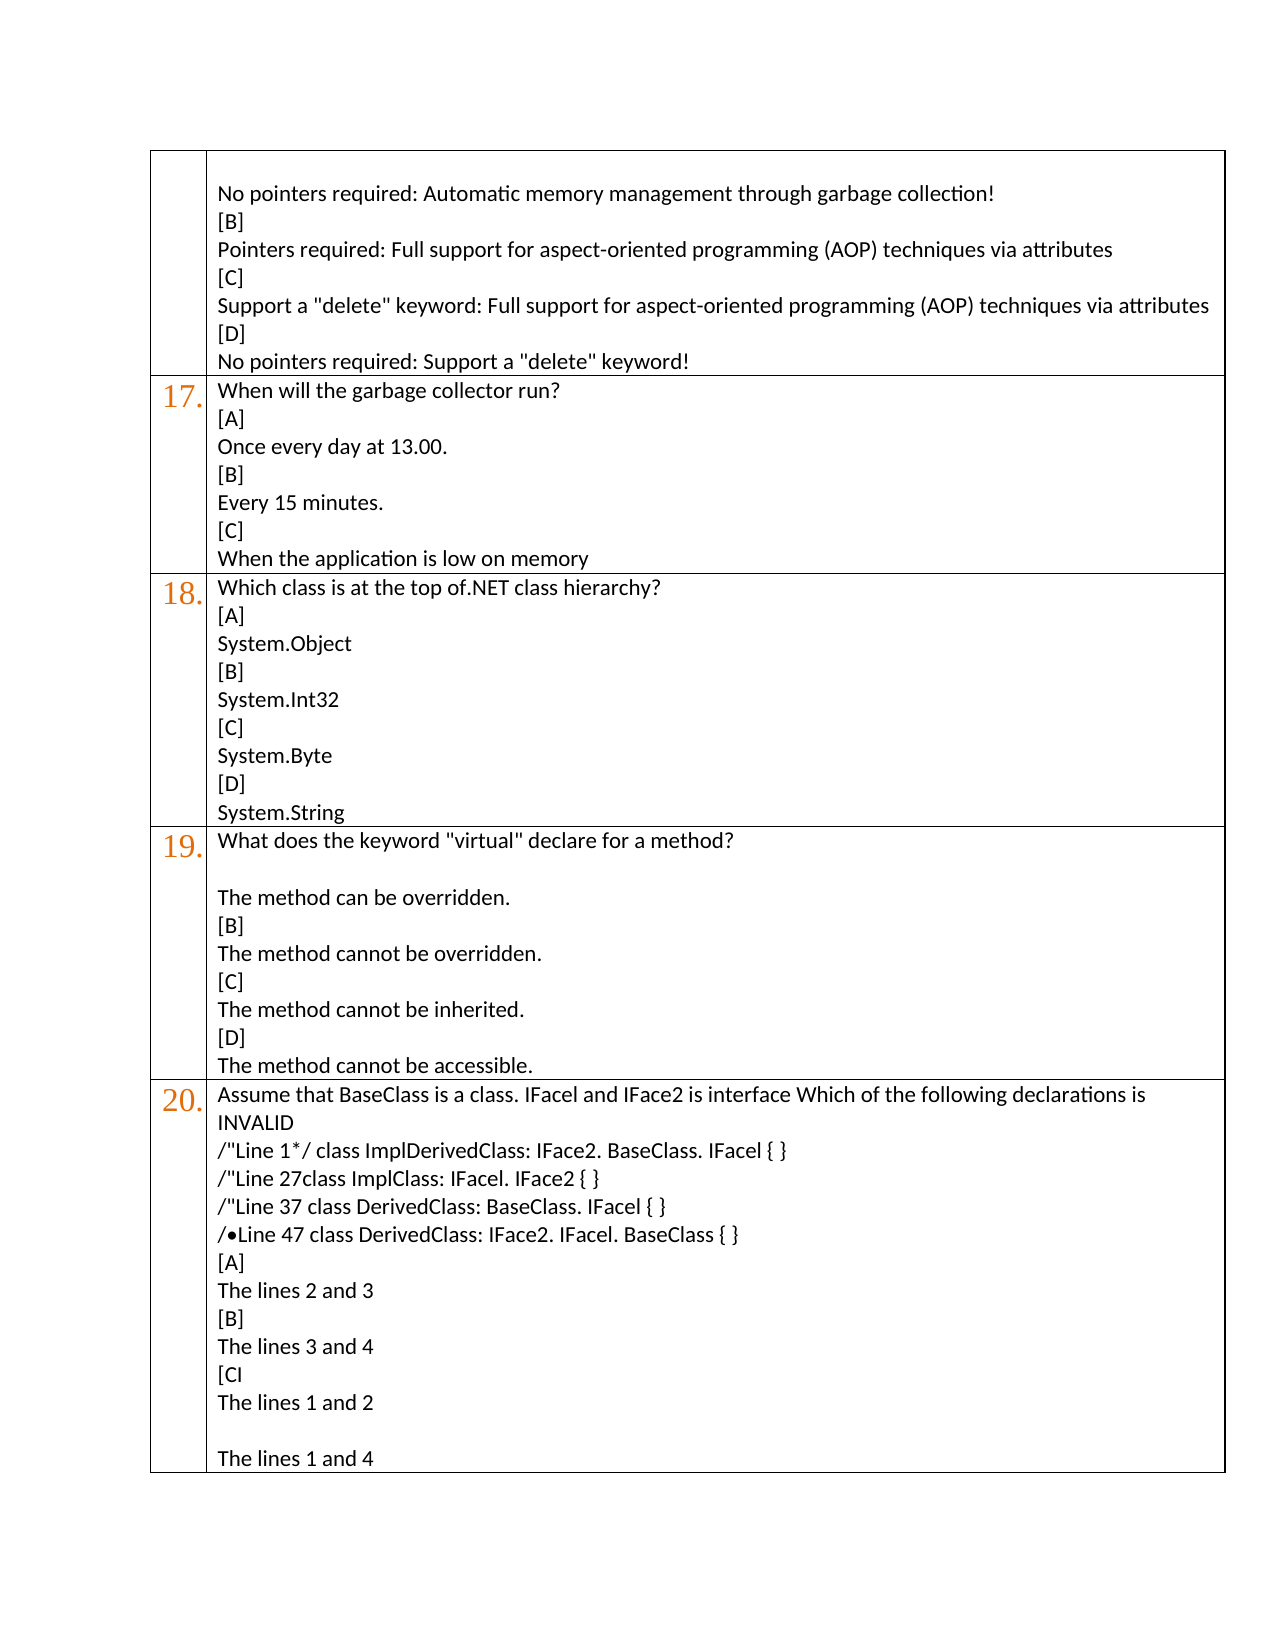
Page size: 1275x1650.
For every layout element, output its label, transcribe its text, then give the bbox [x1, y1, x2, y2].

table_cell [151, 151, 206, 375]
table_cell When will the garbage collector run? [A] Once every day at 13.00. [B] Every 15 minutes. [C] When the application is low on memory [207, 376, 1224, 572]
table_cell What does the keyword "virtual" declare for a method? The method can be overridden. [B] The method cannot be overridden. [C] The method cannot be inherited. [D] The method cannot be accessible. [207, 827, 1224, 1079]
table_cell [151, 827, 206, 1079]
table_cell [207, 151, 1224, 375]
table_cell [151, 574, 206, 826]
table_cell [151, 1080, 206, 1472]
table_cell Assume that BaseClass is a class. IFacel and IFace2 is interface Which of the following declarations is INVALID /"Line 1*/ class ImplDerivedClass: IFace2. BaseClass. IFacel { } /"Line 27class ImplClass: IFacel. IFace2 { } /"Line 37 class DerivedClass: BaseClass. IFacel { } /•Line 47 class DerivedClass: IFace2. IFacel. BaseClass { } [A] The lines 2 and 3 [B] The lines 3 and 4 [CI The lines 1 and 2 The lines 1 and 4 [207, 1080, 1224, 1472]
table_cell Which class is at the top of.NET class hierarchy? [A] System.Object [B] System.Int32 [C] System.Byte [D] System.String [207, 574, 1224, 826]
table_cell [151, 376, 206, 572]
